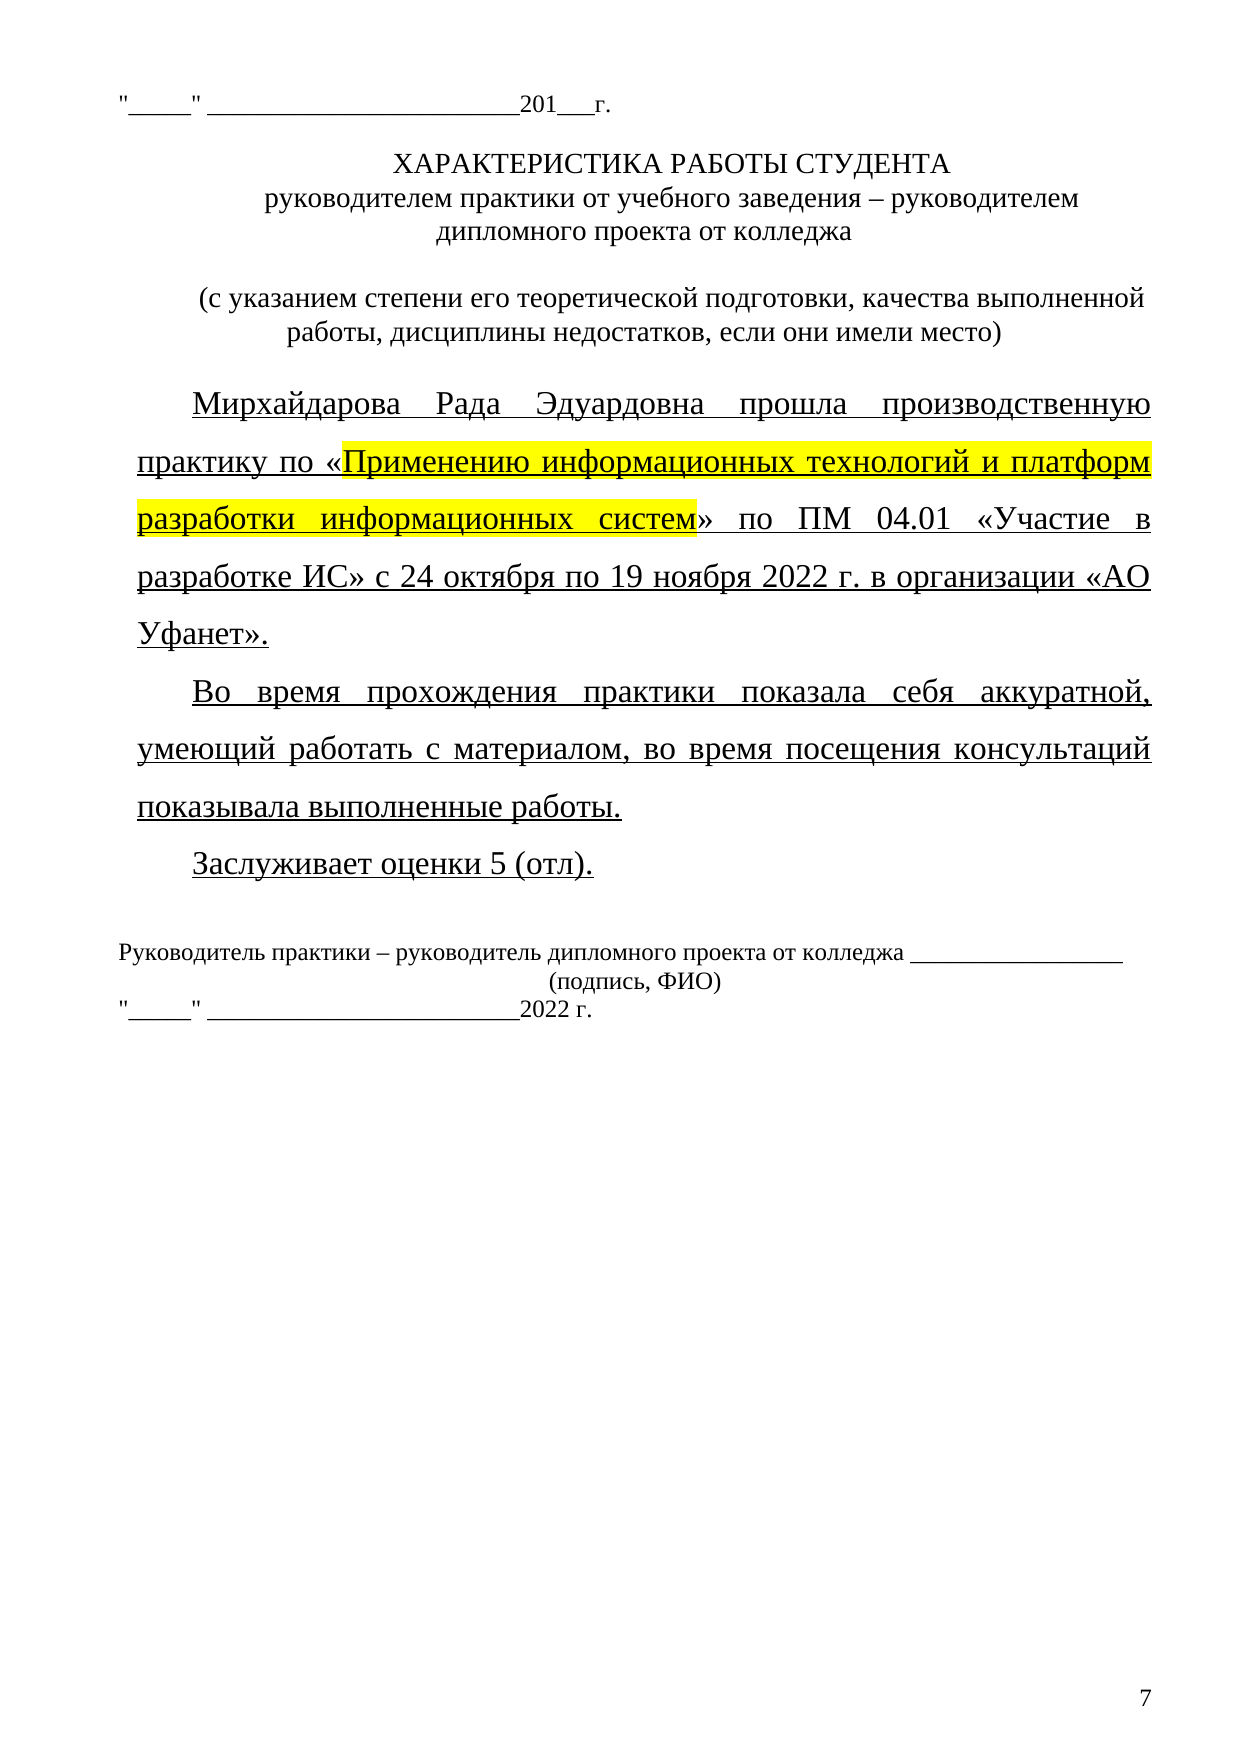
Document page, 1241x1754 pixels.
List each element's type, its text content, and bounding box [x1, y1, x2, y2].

text руководителем практики от учебного заведения – руководителем дипломного проекта от колледжа [137, 180, 1152, 247]
text "_____" _________________________201___г. [118, 89, 1152, 117]
text Руководитель практики – руководитель дипломного проекта от колледжа _________________ [118, 937, 1152, 966]
text (подпись, ФИО) [118, 966, 1152, 994]
text (с указанием степени его теоретической подготовки, качества выполненной работы, дисциплины недостатков, если они имели место) [137, 280, 1152, 347]
text Во время прохождения практики показала себя аккуратной, умеющий работать с материалом, во время посещения консультаций показывала выполненные работы. [137, 763, 1152, 824]
text "_____" _________________________2022 г. [118, 994, 1152, 1023]
text Мирхайдарова Рада Эдуардовна прошла производственную практику по «Применению информационных технологий и платформ разработки информационных систем» по ПМ 04.01 «Участие в разработке ИС» с 24 октября по 19 ноября 2022 г. в организации «АО Уфанет». [137, 476, 1152, 652]
text Мирхайдарова Рада Эдуардовна прошла производственную практику по «Применению информационных технологий и платформ разработки информационных систем» по ПМ 04.01 «Участие в разработке ИС» с 24 октября по 19 ноября 2022 г. в организации «АО Уфанет». [137, 383, 1152, 474]
text ХАРАКТЕРИСТИКА РАБОТЫ СТУДЕНТА [137, 146, 1152, 180]
text Во время прохождения практики показала себя аккуратной, умеющий работать с материалом, во время посещения консультаций показывала выполненные работы. [137, 671, 1152, 762]
text Заслуживает оценки 5 (отл). [137, 843, 1152, 882]
